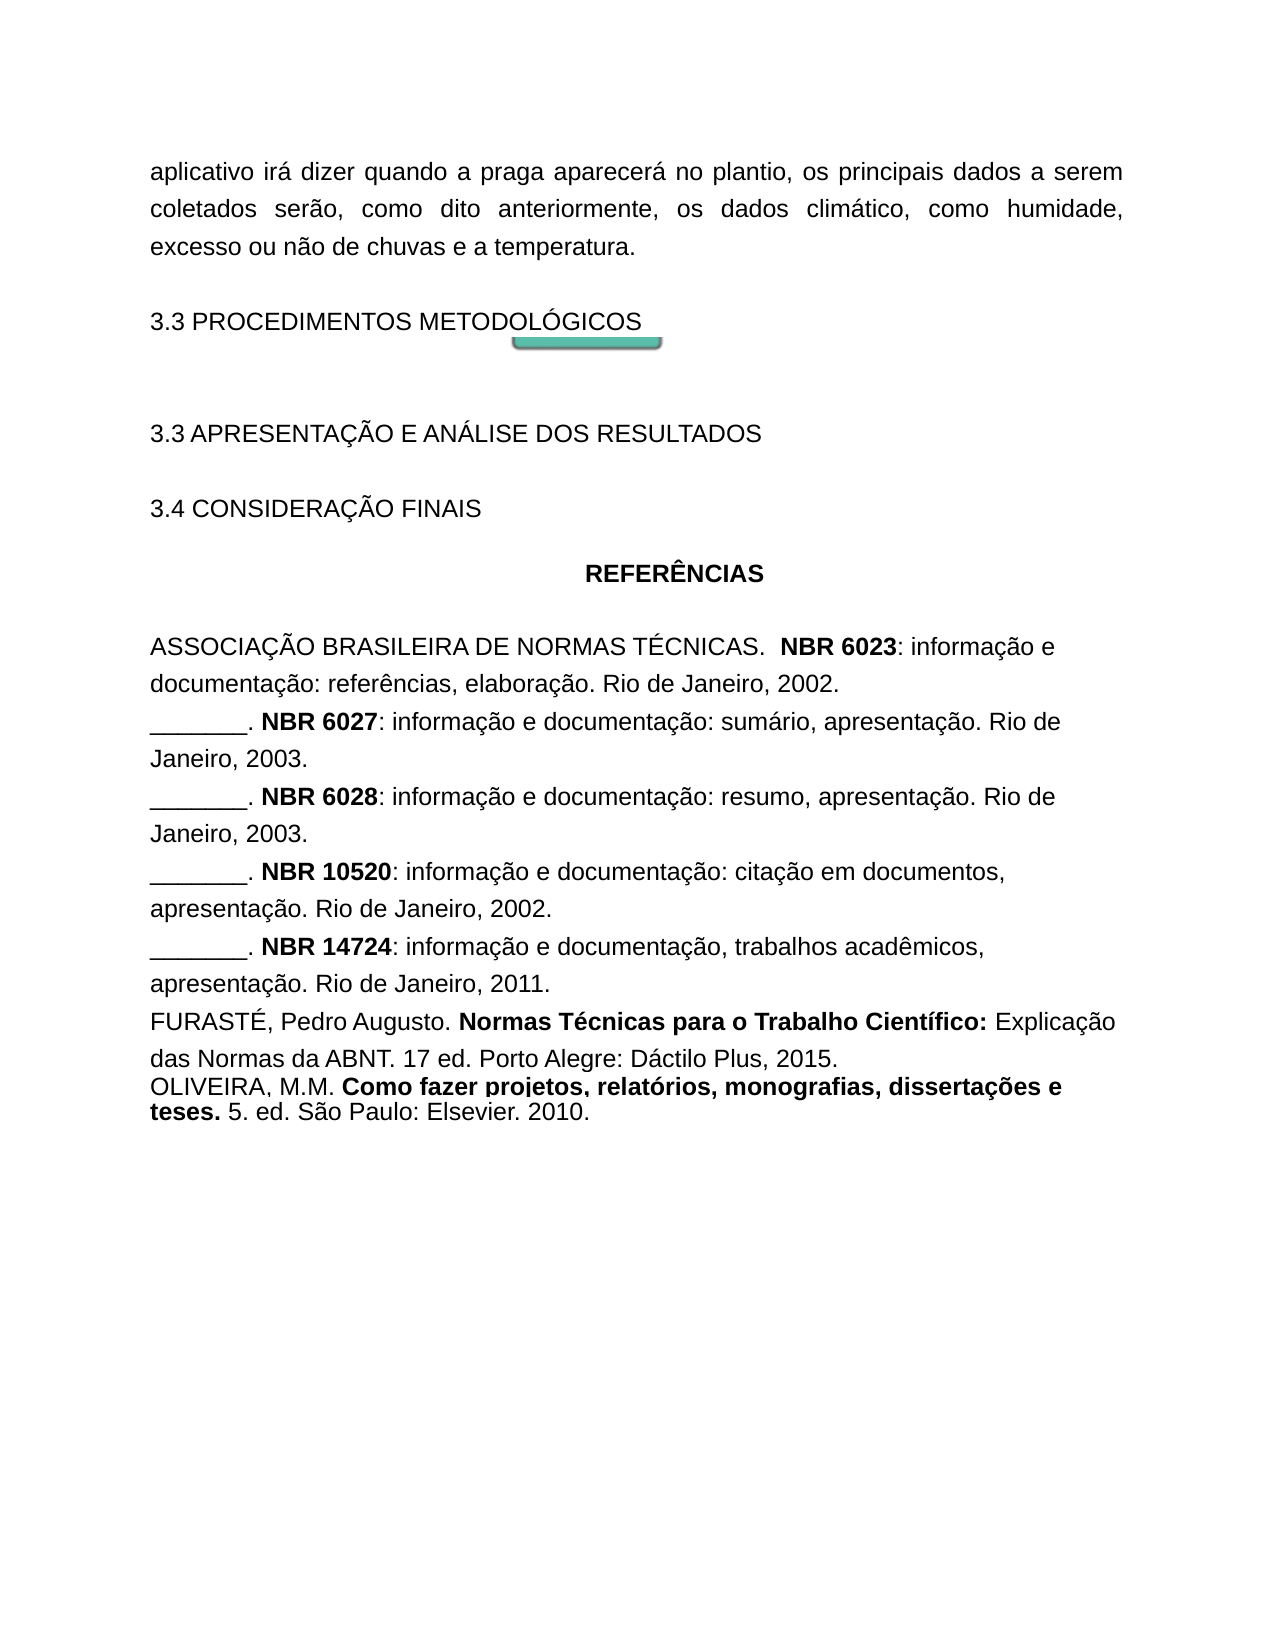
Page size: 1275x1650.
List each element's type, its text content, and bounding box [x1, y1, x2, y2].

text Oliveira, M.M. Como fazer projetos, relatórios, monografias, dissertações e teses. 5. ed. São Paulo: Elsevier. 2010. [591, 1075, 1125, 1125]
text 3.3 APRESENTAÇÃO E ANÁLISE DOS RESULTADOS [150, 412, 1125, 450]
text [150, 150, 1125, 262]
text _______. NBR 14724: informação e documentação, trabalhos acadêmicos, apresentação. Rio de Janeiro, 2011. [150, 925, 1125, 1000]
text ASSOCIAÇÃO BRASILEIRA DE NORMAS TÉCNICAS. NBR 6023: informação e documentação: referências, elaboração. Rio de Janeiro, 2002. [150, 625, 1125, 700]
text _______. NBR 10520: informação e documentação: citação em documentos, apresentação. Rio de Janeiro, 2002. [150, 850, 1125, 925]
text _______. NBR 6027: informação e documentação: sumário, apresentação. Rio de Janeiro, 2003. [150, 700, 1125, 775]
text FURASTÉ, Pedro Augusto. Normas Técnicas para o Trabalho Científico: Explicação das Normas da ABNT. 17 ed. Porto Alegre: Dáctilo Plus, 2015. [150, 1000, 1125, 1075]
text REFERÊNCIAS [150, 562, 1125, 587]
text _______. NBR 6028: informação e documentação: resumo, apresentação. Rio de Janeiro, 2003. [150, 775, 1125, 850]
text 3.4 CONSIDERAÇÃO FINAIS [150, 487, 1125, 525]
text 3.3 PROCEDIMENTOS METODOLÓGICOS [150, 300, 1125, 337]
